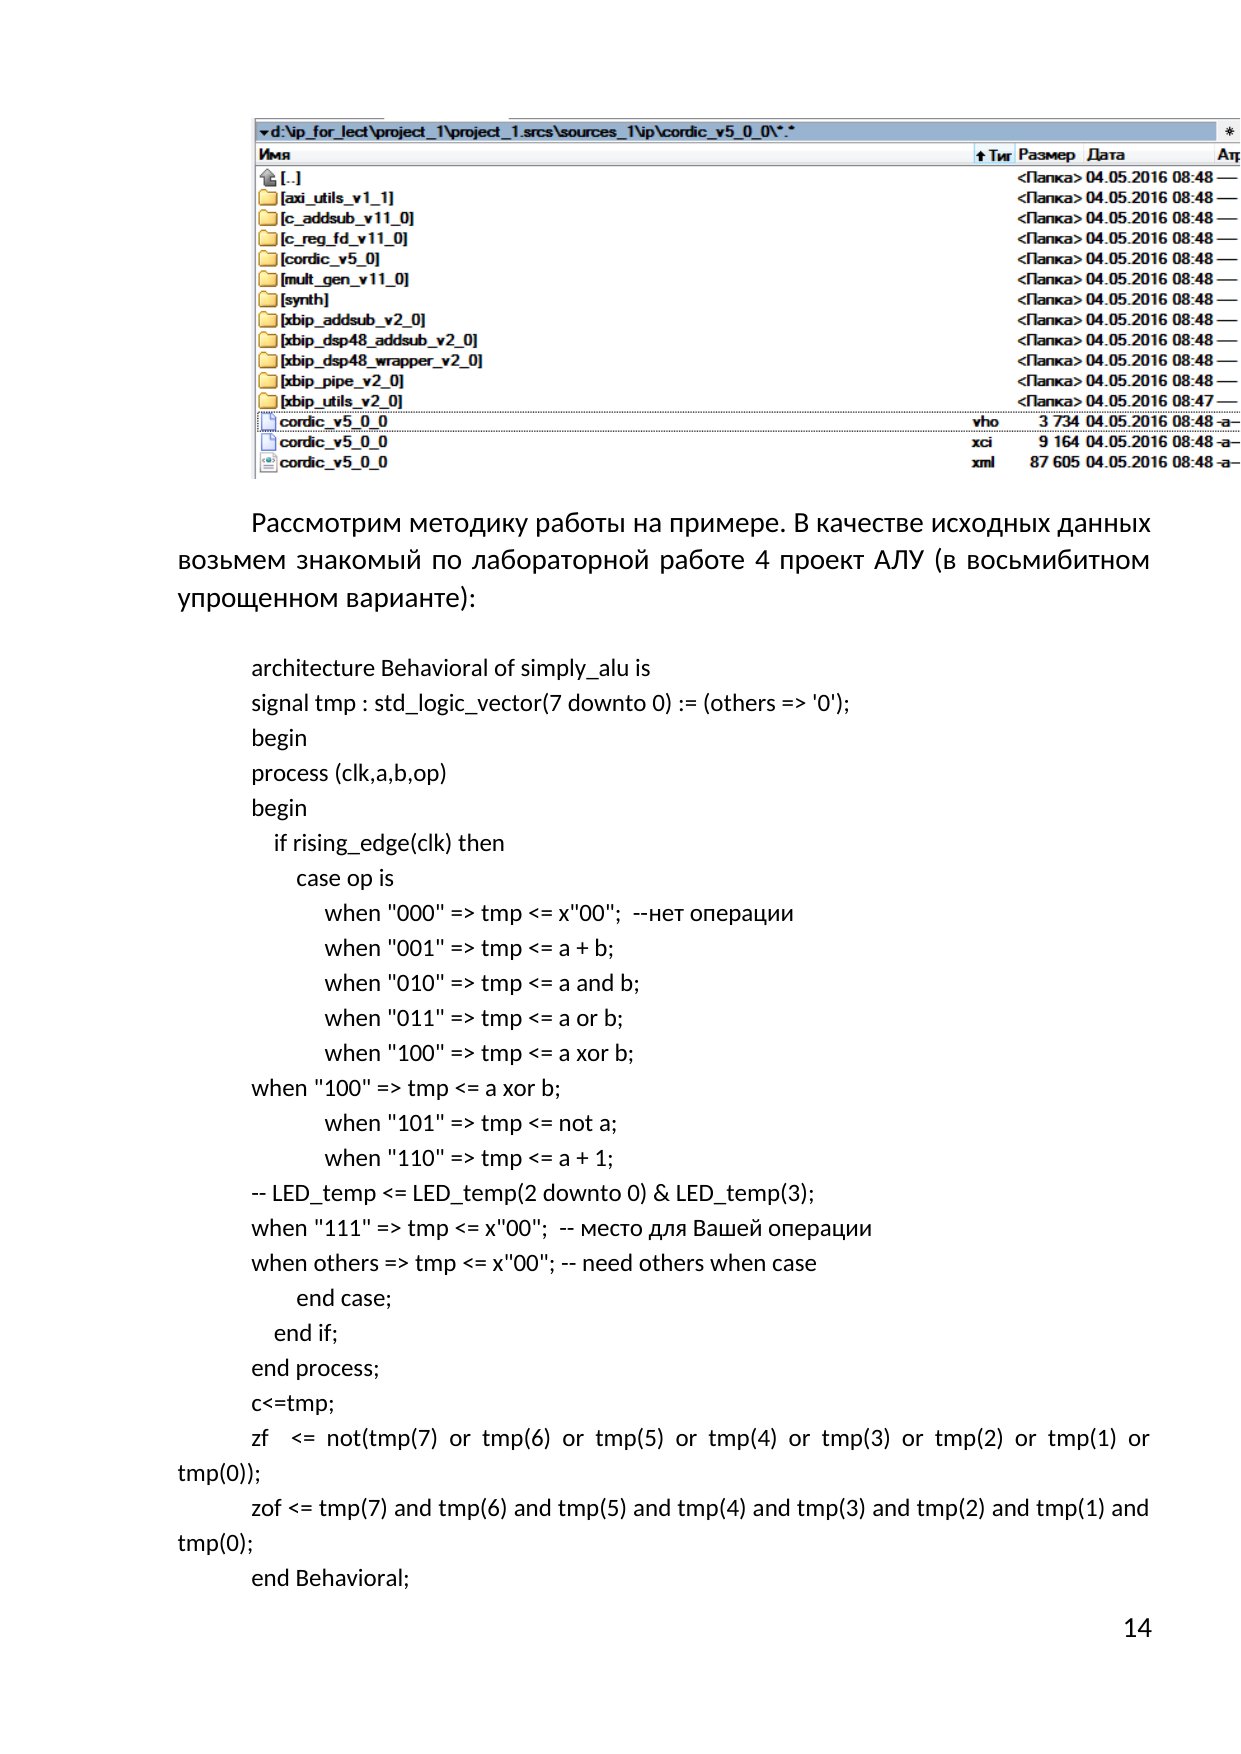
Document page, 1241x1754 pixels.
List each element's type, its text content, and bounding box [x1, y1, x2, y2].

text when "110" => tmp <= a + 1; [177, 1142, 1152, 1172]
text signal tmp : std_logic_vector(7 downto 0) := (others => '0'); [177, 687, 1152, 717]
text when "001" => tmp <= a + b; [177, 932, 1152, 962]
text end case; [177, 1282, 1152, 1312]
text begin [177, 722, 1152, 752]
text when "011" => tmp <= a or b; [177, 1002, 1152, 1032]
text architecture Behavioral of simply_alu is [177, 652, 1152, 682]
text c<=tmp; [177, 1387, 1152, 1417]
text Рассмотрим методику работы на примере. В качестве исходных данных возьмем знакомый по лабораторной работе 4 проект АЛУ (в восьмибитном упрощенном варианте): [177, 502, 1152, 614]
text if rising_edge(clk) then [177, 827, 1152, 857]
text when others => tmp <= x"00"; -- need others when case [177, 1247, 1152, 1277]
text when "100" => tmp <= a xor b; [177, 1037, 1152, 1067]
text end process; [177, 1352, 1152, 1382]
text end if; [177, 1317, 1152, 1347]
text zf <= not(tmp(7) or tmp(6) or tmp(5) or tmp(4) or tmp(3) or tmp(2) or tmp(1) or tmp(0)); [177, 1422, 1152, 1487]
text when "101" => tmp <= not a; [177, 1107, 1152, 1137]
picture [251, 118, 1241, 479]
text when "111" => tmp <= x"00"; -- место для Вашей операции [177, 1212, 1152, 1242]
text case op is [177, 862, 1152, 892]
text begin [177, 792, 1152, 822]
text when "100" => tmp <= a xor b; [177, 1072, 1152, 1102]
text when "010" => tmp <= a and b; [177, 967, 1152, 997]
text process (clk,a,b,op) [177, 757, 1152, 787]
text zof <= tmp(7) and tmp(6) and tmp(5) and tmp(4) and tmp(3) and tmp(2) and tmp(1) and tmp(0); [177, 1492, 1152, 1557]
text -- LED_temp <= LED_temp(2 downto 0) & LED_temp(3); [177, 1177, 1152, 1207]
text when "000" => tmp <= x"00"; --нет операции [177, 897, 1152, 927]
text end Behavioral; [177, 1562, 1152, 1592]
